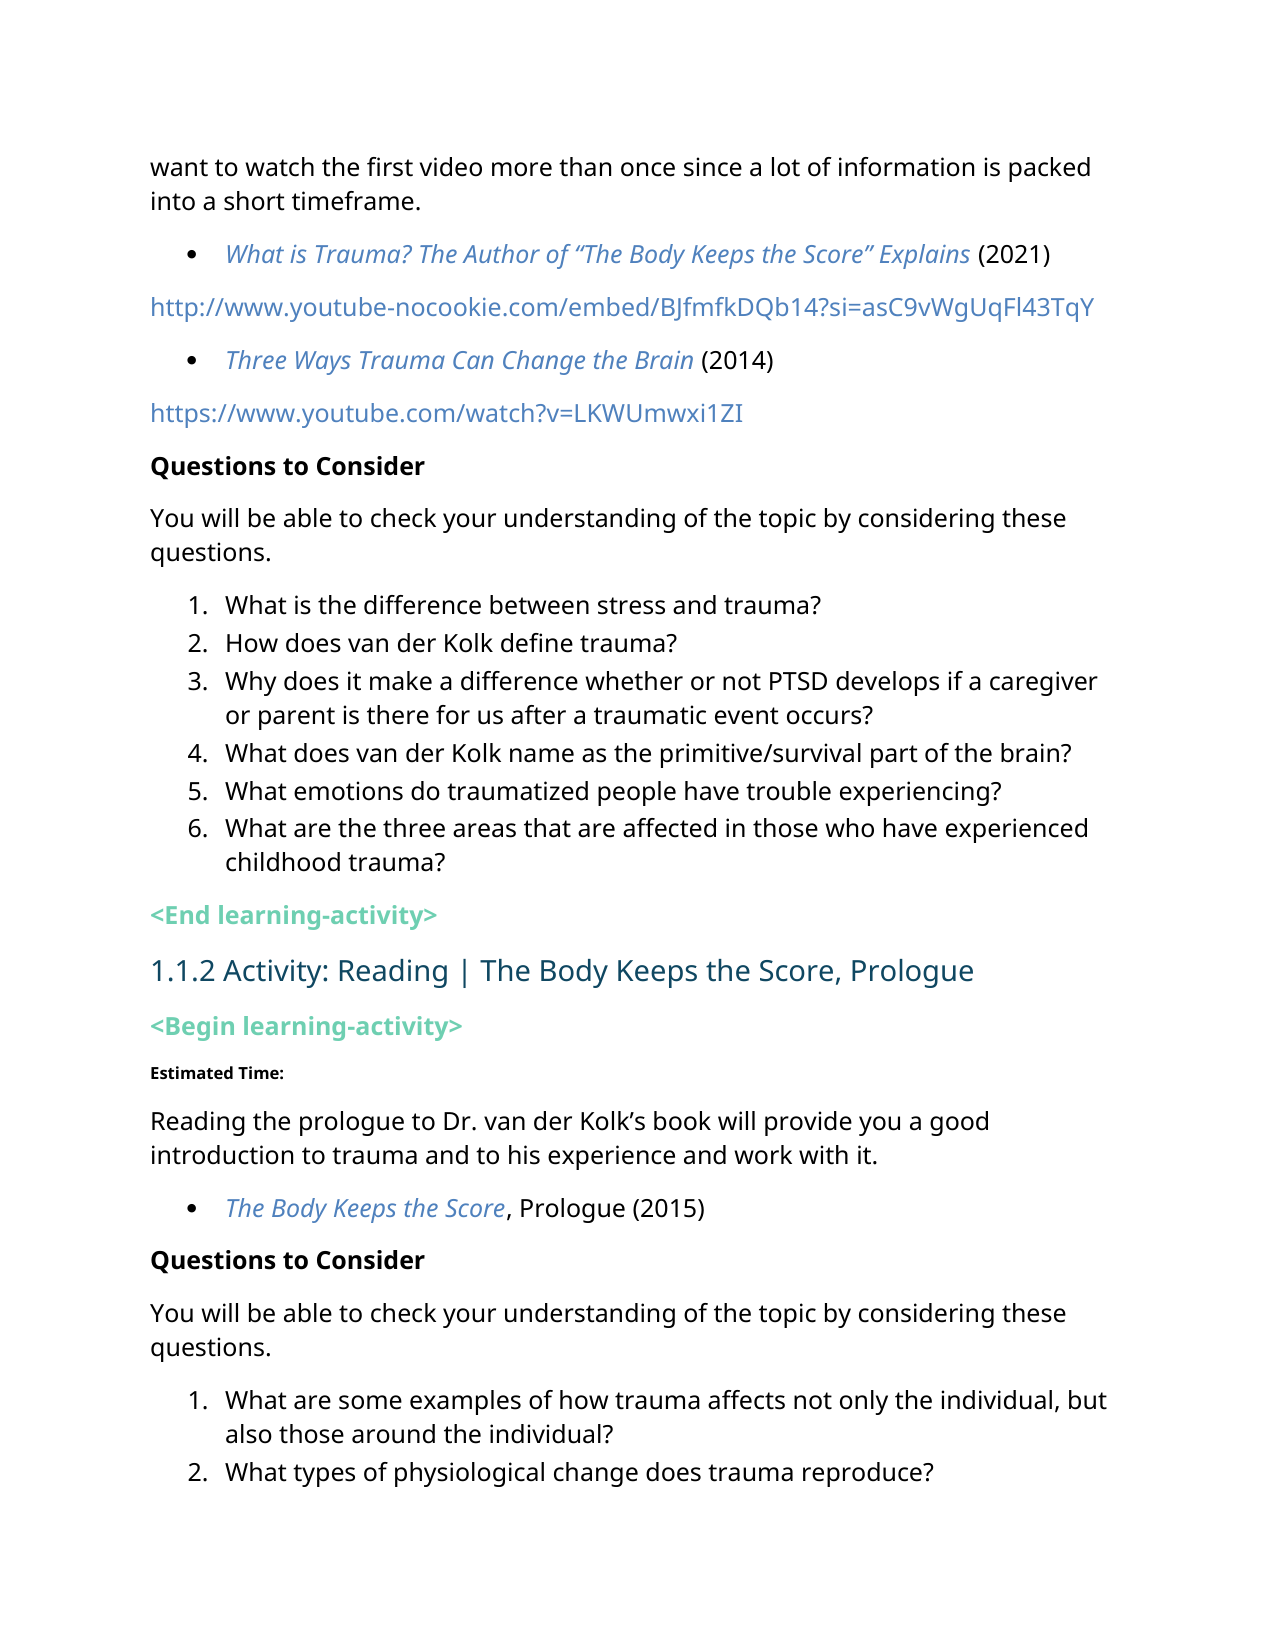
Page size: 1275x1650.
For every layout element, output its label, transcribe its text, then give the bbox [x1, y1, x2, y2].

text You will be able to check your understanding of the topic by considering these questions. [150, 1296, 1125, 1364]
text https://www.youtube.com/watch?v=LKWUmwxi1ZI [150, 395, 1125, 429]
text Questions to Consider [150, 1243, 1125, 1277]
subtitle 1.1.2 Activity: Reading | The Body Keeps the Score, Prologue [150, 951, 1125, 990]
text You will be able to check your understanding of the topic by considering these questions. [150, 501, 1125, 569]
list What are some examples of how trauma affects not only the individual, but also those around the individual? [187, 1383, 1125, 1451]
list What does van der Kolk name as the primitive/survival part of the brain? [187, 735, 1125, 769]
text http://www.youtube-nocookie.com/embed/BJfmfkDQb14?si=asC9vWgUqFl43TqY [150, 290, 1125, 324]
text Reading the prologue to Dr. van der Kolk’s book will provide you a good introduction to trauma and to his experience and work with it. [150, 1103, 1125, 1171]
list The Body Keeps the Score, Prologue (2015) [187, 1190, 1125, 1224]
list How does van der Kolk define trauma? [187, 626, 1125, 660]
list Three Ways Trauma Can Change the Brain (2014) [187, 342, 1125, 377]
list What is Trauma? The Author of “The Body Keeps the Score” Explains (2021) [187, 237, 1125, 271]
text Estimated Time: [150, 1062, 1125, 1084]
text <Begin learning-activity> [150, 1009, 1125, 1043]
text <End learning-activity> [150, 898, 1125, 932]
list What emotions do traumatized people have trouble experiencing? [187, 773, 1125, 807]
text Questions to Consider [150, 448, 1125, 482]
list What are the three areas that are affected in those who have experienced childhood trauma? [187, 811, 1125, 879]
list Why does it make a difference whether or not PTSD develops if a caregiver or parent is there for us after a traumatic event occurs? [187, 663, 1125, 732]
list What is the difference between stress and trauma? [187, 588, 1125, 622]
list What types of physiological change does trauma reproduce? [187, 1454, 1125, 1489]
